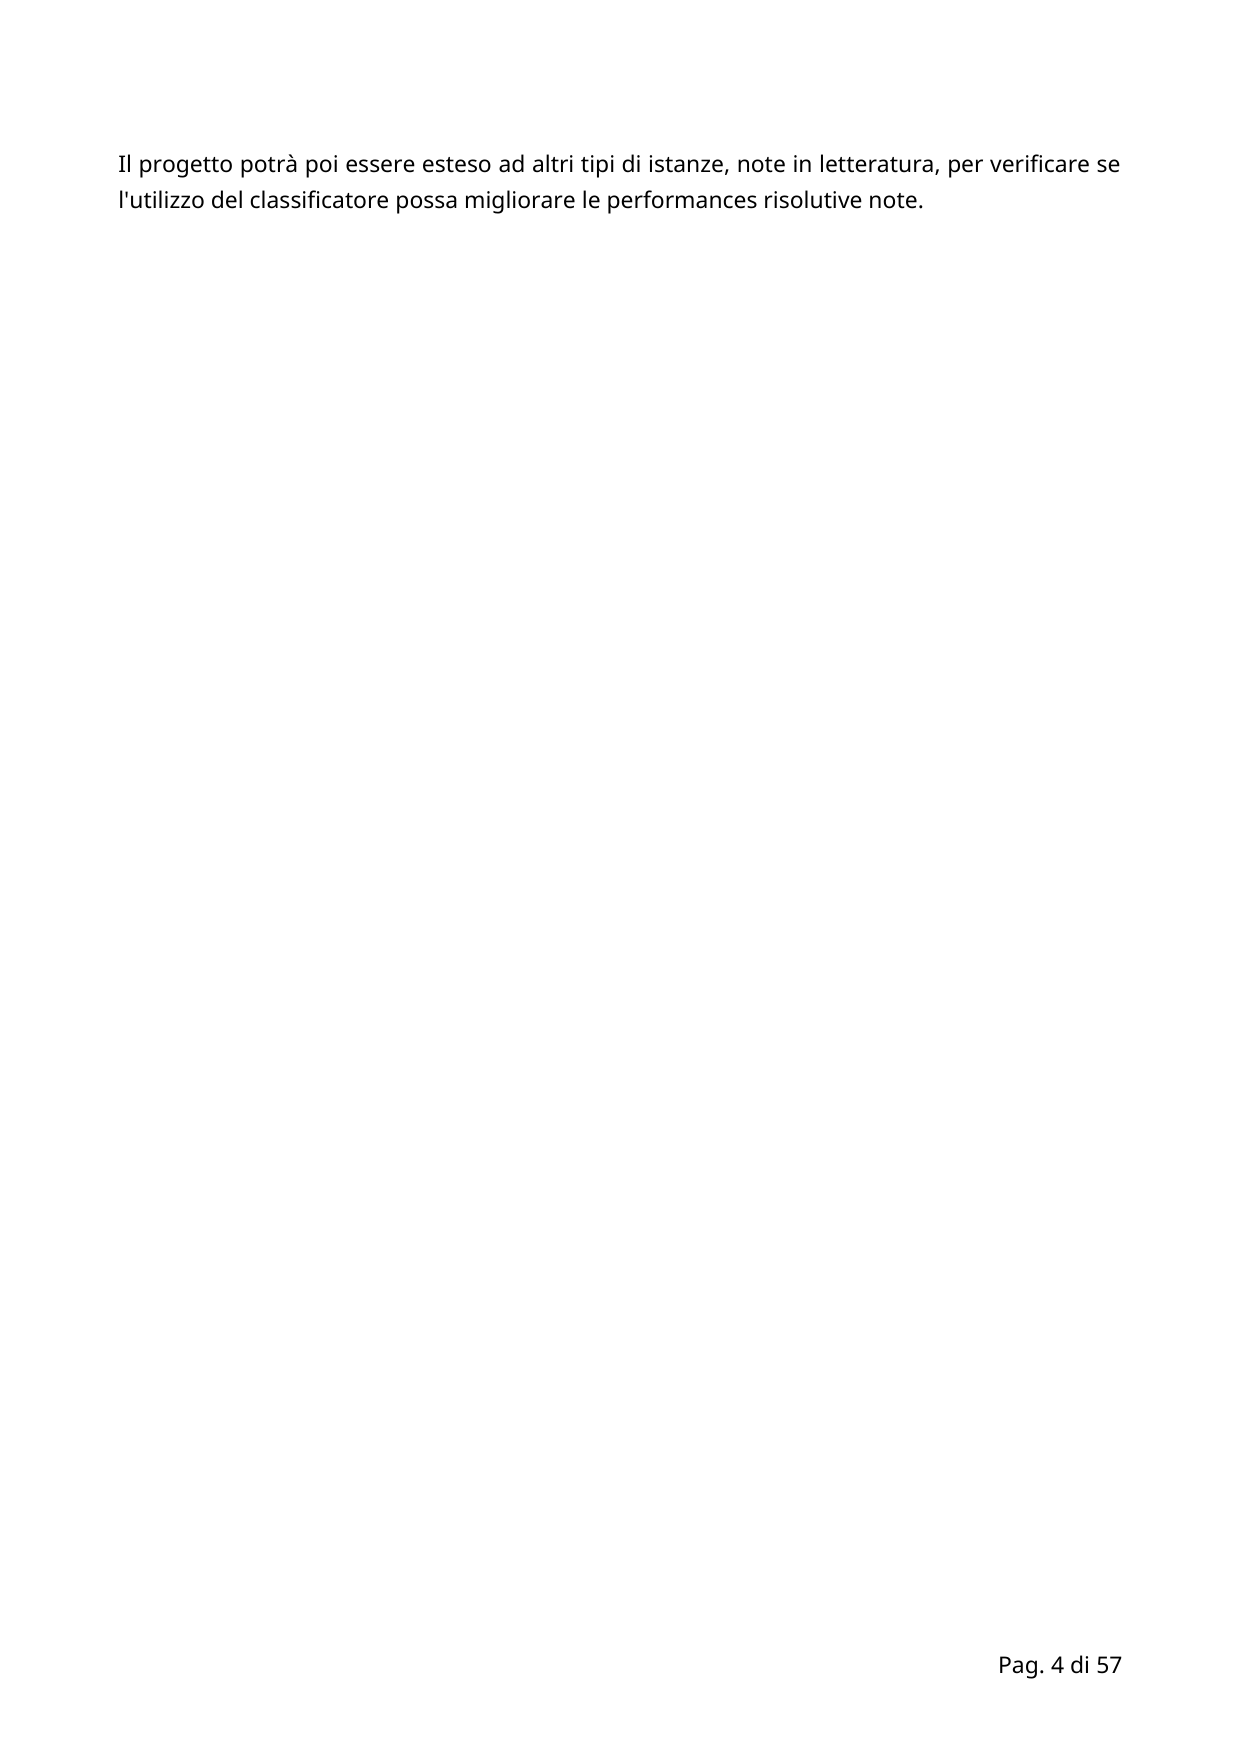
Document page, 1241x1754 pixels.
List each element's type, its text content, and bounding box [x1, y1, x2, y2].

text Il progetto potrà poi essere esteso ad altri tipi di istanze, note in letteratura, per verificare se l'utilizzo del classificatore possa migliorare le performances risolutive note. [118, 148, 1122, 215]
